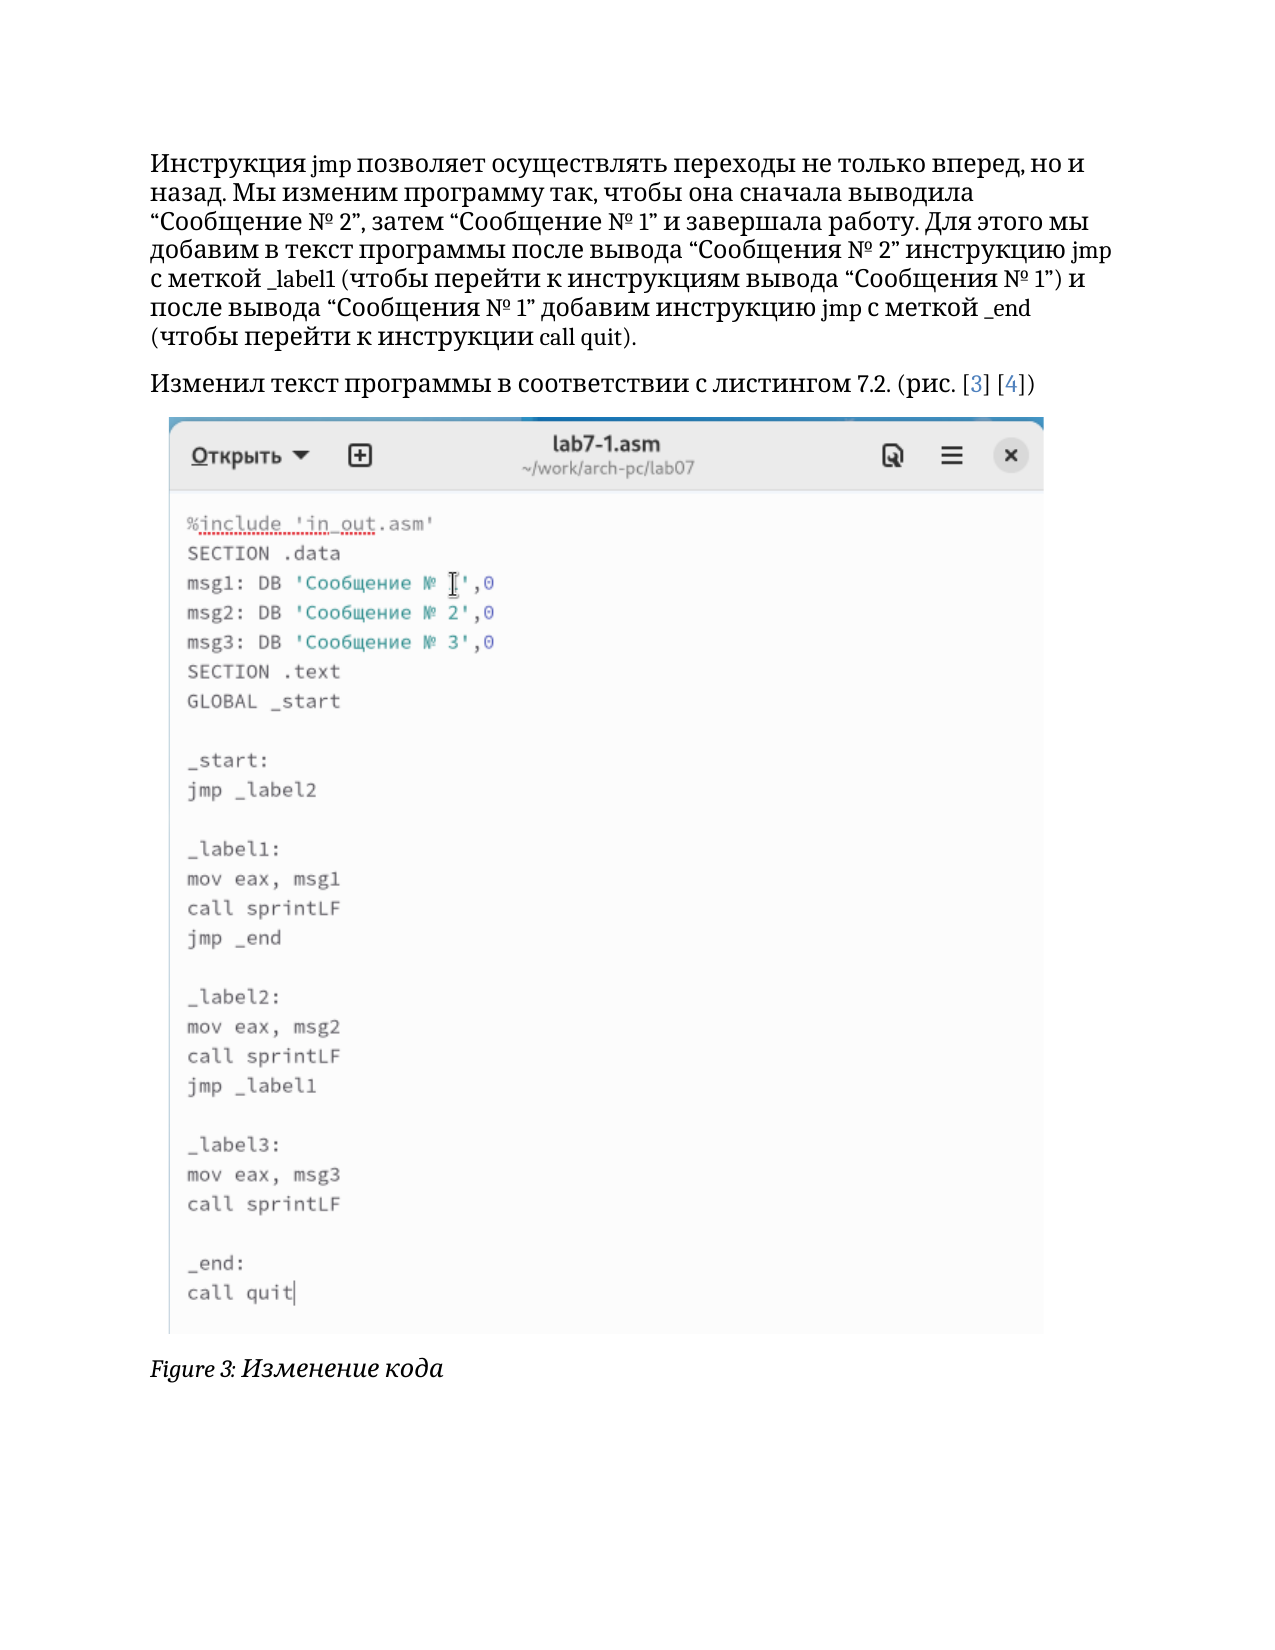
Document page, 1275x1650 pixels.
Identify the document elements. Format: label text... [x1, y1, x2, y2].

picture [168, 417, 1044, 1334]
text Изменил текст программы в соответствии с листингом 7.2. (рис. [3] [4]) [150, 370, 1125, 399]
text Инструкция jmp позволяет осуществлять переходы не только вперед, но и назад. Мы изменим программу так, чтобы она сначала выводила “Сообщение № 2”, затем “Сообщение № 1” и завершала работу. Для этого мы добавим в текст программы после вывода “Сообщения № 2” инструкцию jmp с меткой _label1 (чтобы перейти к инструкциям вывода “Сообщения № 1”) и после вывода “Сообщения № 1” добавим инструкцию jmp с меткой _end (чтобы перейти к инструкции call quit). [150, 150, 1125, 351]
text Figure 3: Изменение кода [150, 1355, 1125, 1383]
